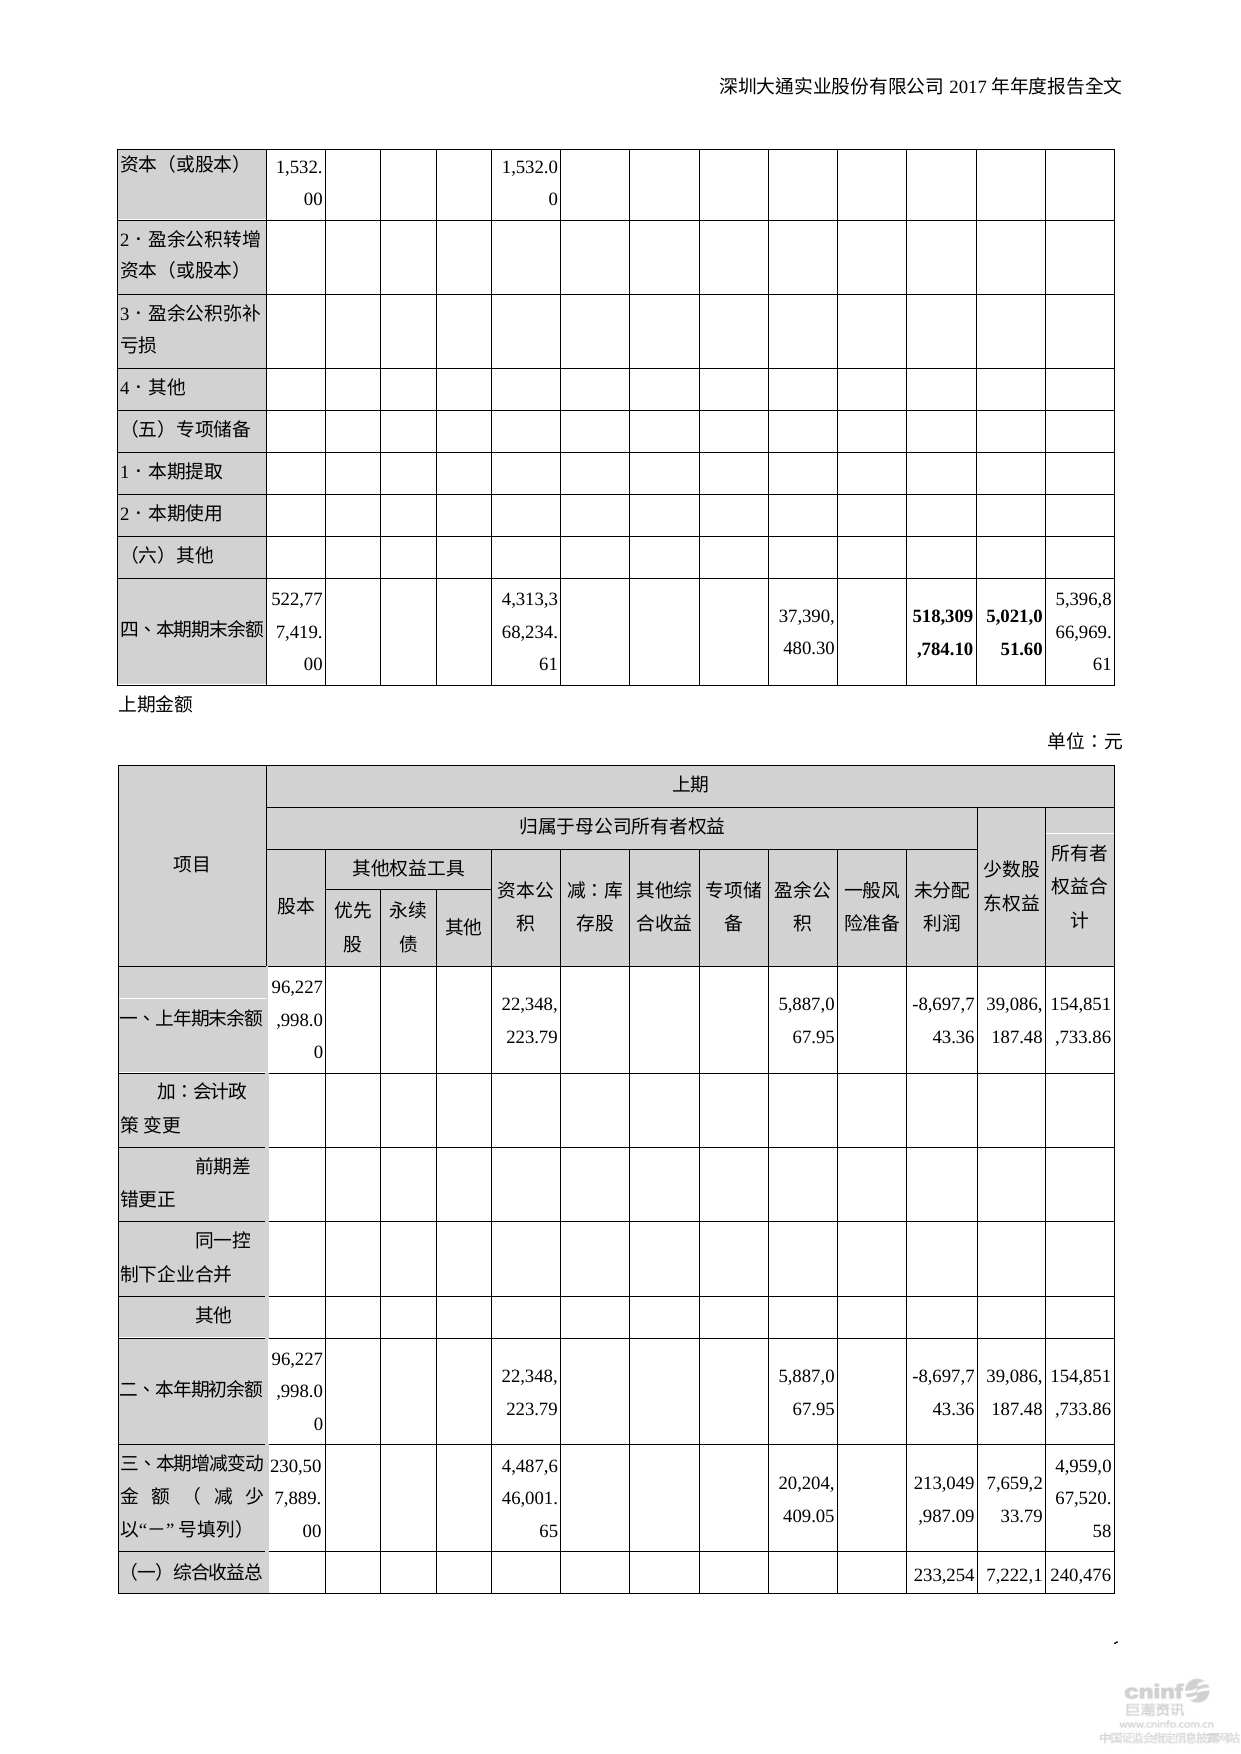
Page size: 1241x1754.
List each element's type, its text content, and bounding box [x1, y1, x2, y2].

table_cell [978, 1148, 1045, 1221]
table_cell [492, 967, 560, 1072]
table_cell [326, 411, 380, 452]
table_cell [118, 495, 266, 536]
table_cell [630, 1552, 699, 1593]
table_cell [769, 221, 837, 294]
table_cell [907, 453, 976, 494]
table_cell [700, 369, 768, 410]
picture [1099, 1673, 1241, 1754]
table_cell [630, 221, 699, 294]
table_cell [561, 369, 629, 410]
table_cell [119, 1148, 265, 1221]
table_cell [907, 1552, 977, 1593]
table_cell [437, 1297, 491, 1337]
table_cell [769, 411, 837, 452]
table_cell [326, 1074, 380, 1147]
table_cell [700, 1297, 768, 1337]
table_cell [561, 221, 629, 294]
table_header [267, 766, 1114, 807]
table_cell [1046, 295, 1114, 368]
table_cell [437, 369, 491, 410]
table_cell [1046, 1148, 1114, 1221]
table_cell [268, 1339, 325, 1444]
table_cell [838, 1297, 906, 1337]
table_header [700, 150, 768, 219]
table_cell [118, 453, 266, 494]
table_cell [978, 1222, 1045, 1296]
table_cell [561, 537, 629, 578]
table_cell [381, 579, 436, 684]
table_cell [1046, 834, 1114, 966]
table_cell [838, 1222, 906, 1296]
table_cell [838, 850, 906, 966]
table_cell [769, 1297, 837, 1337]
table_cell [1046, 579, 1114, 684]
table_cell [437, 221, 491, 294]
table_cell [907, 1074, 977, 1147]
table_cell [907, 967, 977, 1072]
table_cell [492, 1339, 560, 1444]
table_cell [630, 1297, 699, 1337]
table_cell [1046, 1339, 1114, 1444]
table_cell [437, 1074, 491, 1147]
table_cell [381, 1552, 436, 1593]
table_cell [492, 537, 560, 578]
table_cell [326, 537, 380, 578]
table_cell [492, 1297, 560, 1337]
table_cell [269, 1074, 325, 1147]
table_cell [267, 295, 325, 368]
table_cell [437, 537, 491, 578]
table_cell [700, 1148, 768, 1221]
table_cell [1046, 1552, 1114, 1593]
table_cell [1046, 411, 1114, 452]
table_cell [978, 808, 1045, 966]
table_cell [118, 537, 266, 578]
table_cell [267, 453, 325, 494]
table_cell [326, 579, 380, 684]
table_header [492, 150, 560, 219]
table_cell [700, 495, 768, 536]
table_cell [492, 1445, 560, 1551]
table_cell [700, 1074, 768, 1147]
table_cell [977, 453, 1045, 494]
text 单位：元 [102, 729, 1122, 754]
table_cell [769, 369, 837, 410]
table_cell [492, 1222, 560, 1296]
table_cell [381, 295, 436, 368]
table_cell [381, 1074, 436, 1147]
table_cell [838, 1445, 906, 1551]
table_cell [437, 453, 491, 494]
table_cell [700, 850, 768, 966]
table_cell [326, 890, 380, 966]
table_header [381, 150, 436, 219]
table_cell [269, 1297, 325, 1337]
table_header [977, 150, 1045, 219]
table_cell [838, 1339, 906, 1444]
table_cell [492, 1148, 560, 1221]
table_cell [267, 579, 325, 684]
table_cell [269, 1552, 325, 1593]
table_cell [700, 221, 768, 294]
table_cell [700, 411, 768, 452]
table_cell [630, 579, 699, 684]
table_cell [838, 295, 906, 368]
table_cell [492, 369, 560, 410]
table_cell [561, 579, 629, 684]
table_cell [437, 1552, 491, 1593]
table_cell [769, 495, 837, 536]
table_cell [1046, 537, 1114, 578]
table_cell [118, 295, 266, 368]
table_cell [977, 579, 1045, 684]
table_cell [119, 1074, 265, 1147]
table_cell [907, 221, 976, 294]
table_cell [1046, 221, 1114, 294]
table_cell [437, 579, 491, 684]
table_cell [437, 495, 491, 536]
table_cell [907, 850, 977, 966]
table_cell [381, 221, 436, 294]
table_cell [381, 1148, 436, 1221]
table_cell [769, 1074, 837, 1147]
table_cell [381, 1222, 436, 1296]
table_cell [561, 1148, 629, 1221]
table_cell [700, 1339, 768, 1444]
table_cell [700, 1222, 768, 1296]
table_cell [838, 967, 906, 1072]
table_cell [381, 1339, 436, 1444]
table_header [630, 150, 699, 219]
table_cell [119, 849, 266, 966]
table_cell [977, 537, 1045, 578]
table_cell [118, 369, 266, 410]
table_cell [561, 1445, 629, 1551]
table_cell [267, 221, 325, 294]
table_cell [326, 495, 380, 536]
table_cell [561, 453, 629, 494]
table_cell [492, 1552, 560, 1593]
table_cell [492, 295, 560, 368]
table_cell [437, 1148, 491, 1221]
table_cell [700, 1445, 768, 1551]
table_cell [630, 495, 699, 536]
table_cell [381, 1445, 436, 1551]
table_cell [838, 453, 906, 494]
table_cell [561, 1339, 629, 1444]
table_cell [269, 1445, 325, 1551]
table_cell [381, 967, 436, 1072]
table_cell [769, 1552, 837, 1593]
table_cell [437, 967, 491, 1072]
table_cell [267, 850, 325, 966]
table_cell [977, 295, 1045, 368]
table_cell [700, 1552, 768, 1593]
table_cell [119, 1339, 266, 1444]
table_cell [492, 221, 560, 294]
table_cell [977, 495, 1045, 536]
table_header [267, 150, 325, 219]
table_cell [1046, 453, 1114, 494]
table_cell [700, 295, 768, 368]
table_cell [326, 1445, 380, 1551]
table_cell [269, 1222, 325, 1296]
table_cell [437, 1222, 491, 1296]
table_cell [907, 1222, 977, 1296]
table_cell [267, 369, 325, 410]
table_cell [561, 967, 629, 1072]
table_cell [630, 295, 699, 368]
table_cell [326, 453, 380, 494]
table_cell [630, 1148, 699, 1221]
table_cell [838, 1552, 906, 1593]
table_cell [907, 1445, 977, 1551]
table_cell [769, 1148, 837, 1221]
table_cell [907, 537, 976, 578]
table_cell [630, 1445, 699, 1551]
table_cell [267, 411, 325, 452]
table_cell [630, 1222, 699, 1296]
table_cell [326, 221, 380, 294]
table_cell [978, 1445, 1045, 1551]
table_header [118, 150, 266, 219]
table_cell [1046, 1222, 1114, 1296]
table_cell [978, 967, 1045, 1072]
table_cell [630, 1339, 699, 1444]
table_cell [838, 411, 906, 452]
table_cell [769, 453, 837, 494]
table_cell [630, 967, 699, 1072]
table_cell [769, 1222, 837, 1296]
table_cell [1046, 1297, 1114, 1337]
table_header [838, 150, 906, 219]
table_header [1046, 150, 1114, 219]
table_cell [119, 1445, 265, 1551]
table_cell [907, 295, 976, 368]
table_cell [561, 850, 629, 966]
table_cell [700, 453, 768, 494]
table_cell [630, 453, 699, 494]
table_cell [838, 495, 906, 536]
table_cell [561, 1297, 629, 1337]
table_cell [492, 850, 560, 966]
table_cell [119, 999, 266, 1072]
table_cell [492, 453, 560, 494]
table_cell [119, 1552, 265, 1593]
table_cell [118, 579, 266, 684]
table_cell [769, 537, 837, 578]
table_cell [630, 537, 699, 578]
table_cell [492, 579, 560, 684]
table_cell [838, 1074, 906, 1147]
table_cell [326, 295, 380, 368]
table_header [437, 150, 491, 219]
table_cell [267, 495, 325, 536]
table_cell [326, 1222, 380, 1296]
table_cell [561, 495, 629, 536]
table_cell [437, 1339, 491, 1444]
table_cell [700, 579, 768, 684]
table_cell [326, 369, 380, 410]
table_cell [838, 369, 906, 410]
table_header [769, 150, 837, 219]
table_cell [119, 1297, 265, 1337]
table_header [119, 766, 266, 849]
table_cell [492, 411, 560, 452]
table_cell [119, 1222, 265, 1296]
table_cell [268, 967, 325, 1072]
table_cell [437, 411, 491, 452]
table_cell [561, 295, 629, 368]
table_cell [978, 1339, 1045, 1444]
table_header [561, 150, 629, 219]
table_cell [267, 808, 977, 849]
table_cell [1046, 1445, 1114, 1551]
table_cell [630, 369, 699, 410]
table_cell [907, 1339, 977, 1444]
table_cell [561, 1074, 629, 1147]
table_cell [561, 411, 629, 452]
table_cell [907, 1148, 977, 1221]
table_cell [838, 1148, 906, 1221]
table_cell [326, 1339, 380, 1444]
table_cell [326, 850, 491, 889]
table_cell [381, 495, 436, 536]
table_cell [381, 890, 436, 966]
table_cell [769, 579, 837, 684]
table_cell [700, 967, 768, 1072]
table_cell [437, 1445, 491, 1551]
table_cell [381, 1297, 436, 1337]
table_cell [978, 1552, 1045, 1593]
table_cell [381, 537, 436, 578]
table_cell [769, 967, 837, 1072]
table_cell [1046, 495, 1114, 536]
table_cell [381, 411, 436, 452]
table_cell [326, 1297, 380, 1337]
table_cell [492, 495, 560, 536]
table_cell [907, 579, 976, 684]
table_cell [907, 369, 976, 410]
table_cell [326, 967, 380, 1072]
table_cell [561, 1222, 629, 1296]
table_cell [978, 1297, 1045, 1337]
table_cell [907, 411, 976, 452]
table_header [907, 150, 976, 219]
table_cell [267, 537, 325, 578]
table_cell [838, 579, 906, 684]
text 上期金额 [118, 691, 1240, 716]
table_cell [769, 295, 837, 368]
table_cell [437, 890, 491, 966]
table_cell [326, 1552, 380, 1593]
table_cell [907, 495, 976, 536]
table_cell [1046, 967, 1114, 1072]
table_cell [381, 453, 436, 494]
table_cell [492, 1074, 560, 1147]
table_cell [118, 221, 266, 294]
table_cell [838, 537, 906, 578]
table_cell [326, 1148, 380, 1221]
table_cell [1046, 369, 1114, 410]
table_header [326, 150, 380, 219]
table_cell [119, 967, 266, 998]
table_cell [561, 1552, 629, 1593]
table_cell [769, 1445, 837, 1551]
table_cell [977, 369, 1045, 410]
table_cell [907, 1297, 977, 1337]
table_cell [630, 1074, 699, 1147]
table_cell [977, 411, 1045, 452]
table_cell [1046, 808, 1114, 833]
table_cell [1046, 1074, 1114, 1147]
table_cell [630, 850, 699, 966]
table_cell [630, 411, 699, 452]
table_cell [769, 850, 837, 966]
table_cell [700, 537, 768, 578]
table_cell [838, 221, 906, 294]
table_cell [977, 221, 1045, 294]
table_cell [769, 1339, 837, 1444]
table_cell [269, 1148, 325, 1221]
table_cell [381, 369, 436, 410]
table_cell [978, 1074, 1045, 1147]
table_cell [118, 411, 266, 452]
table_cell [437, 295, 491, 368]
